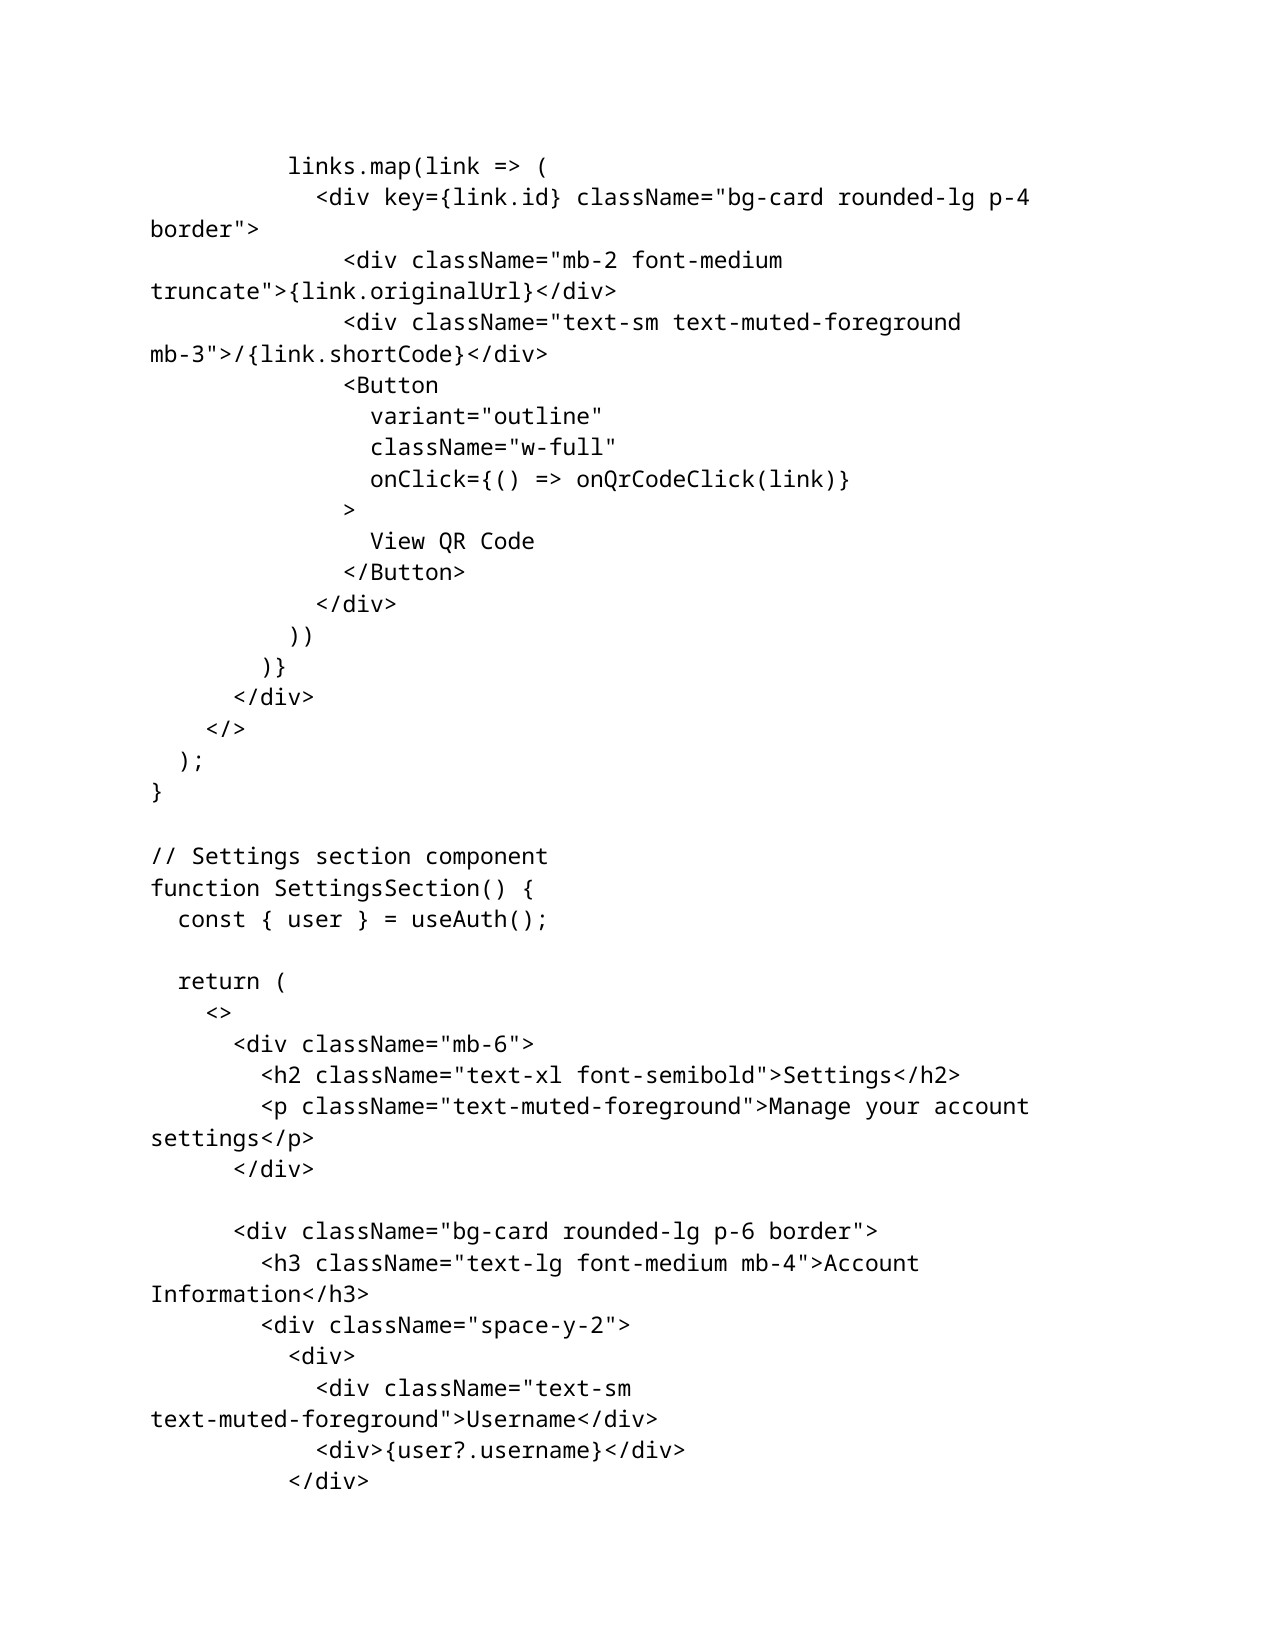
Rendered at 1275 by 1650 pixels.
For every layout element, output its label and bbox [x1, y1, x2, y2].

text [150, 150, 1125, 1497]
